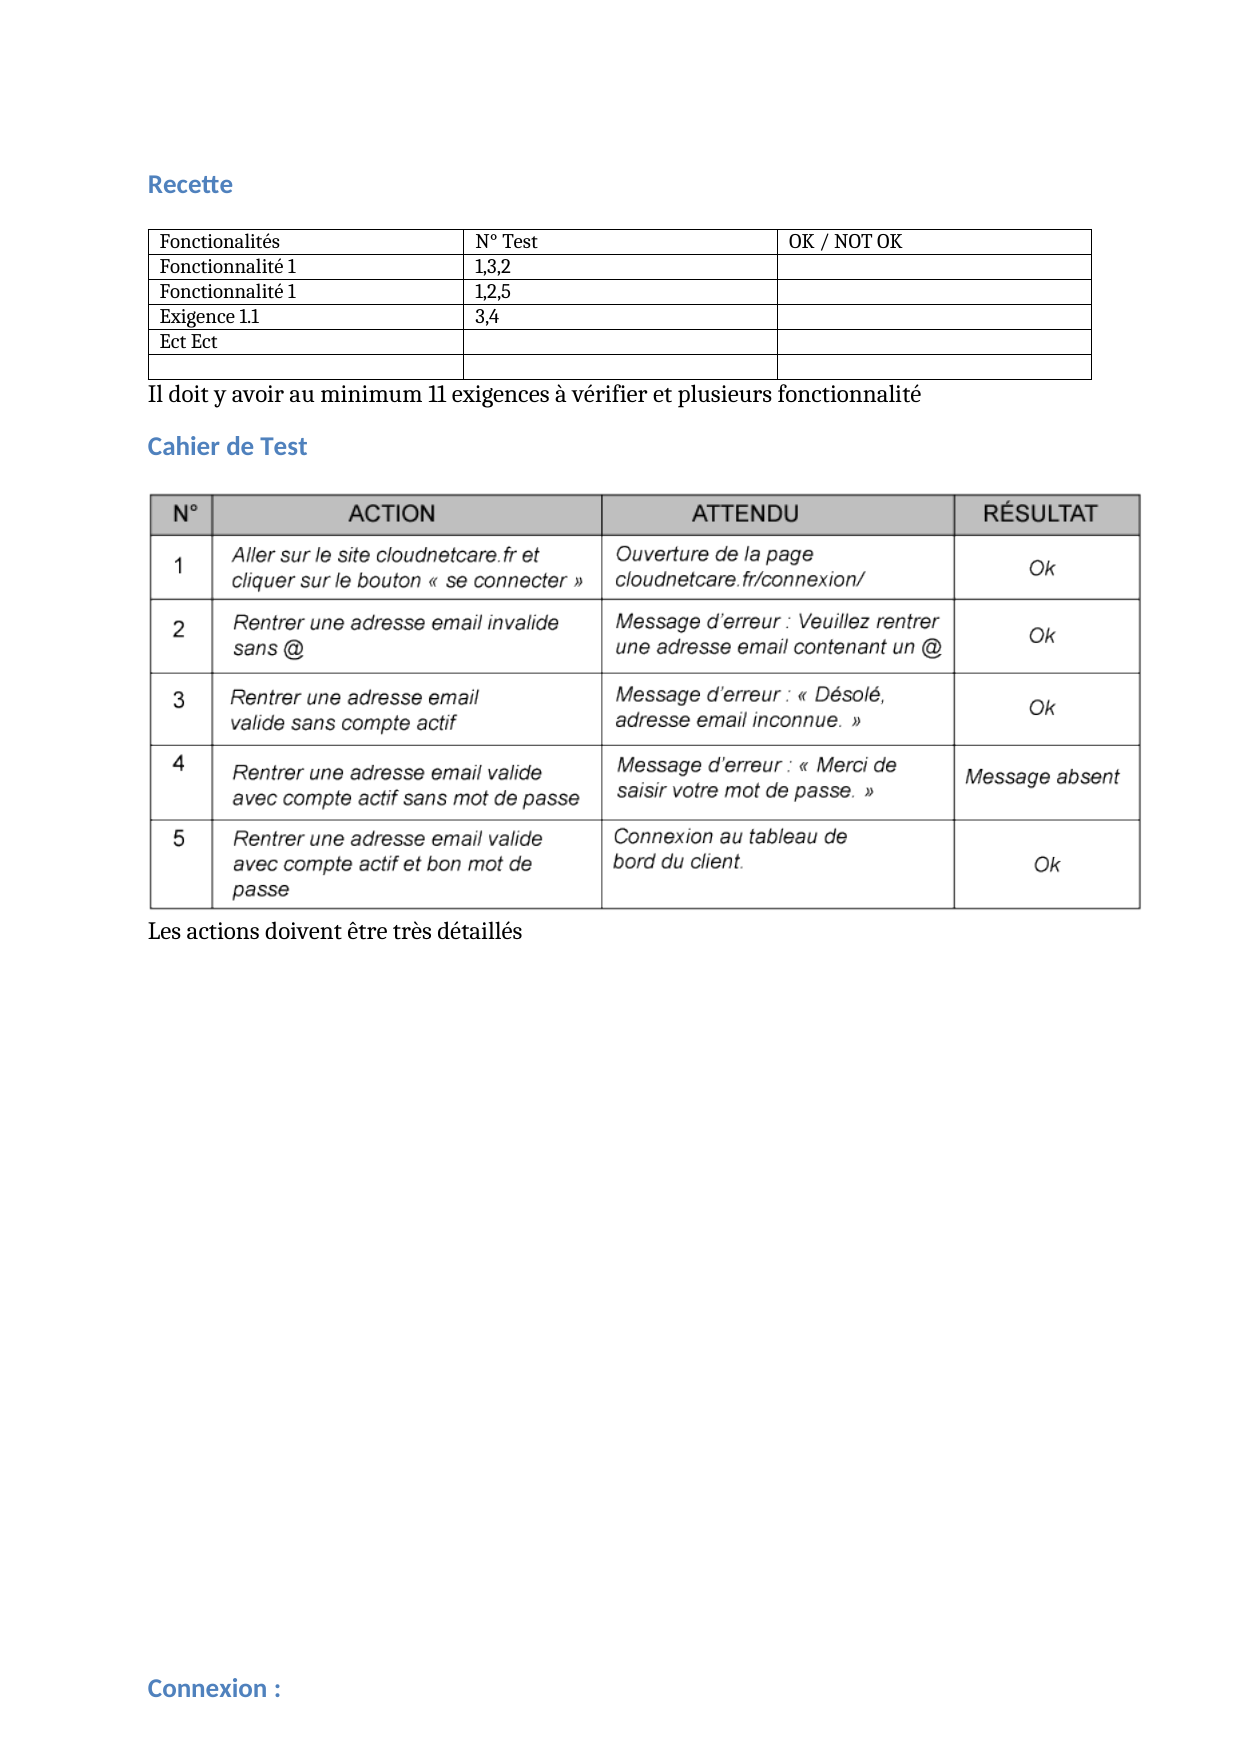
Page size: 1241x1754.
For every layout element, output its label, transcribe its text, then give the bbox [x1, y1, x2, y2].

table_cell Fonctionnalité 1 [149, 280, 463, 304]
subtitle Cahier de Test [148, 429, 1093, 462]
table_cell [778, 280, 1091, 304]
subtitle Recette [148, 167, 1093, 200]
table_cell 1,2,5 [464, 280, 777, 304]
table_cell [778, 330, 1091, 354]
table_cell Ect Ect [149, 330, 463, 354]
table_header Fonctionalités [149, 230, 463, 254]
table_cell 1,3,2 [464, 255, 777, 279]
text Les actions doivent être très détaillés [148, 917, 1093, 946]
table_header OK / NOT OK [778, 230, 1091, 254]
table_header N° Test [464, 230, 777, 254]
text Connexion : [148, 1671, 1093, 1704]
table_cell [464, 330, 777, 354]
table_cell Exigence 1.1 [149, 305, 463, 329]
table_cell [149, 355, 463, 379]
table_cell Fonctionnalité 1 [149, 255, 463, 279]
table_cell 3,4 [464, 305, 777, 329]
table_cell [778, 355, 1091, 379]
text Il doit y avoir au minimum 11 exigences à vérifier et plusieurs fonctionnalité [148, 380, 1093, 408]
table_cell [778, 305, 1091, 329]
table_cell [464, 355, 777, 379]
picture [147, 491, 1152, 917]
table_cell [778, 255, 1091, 279]
